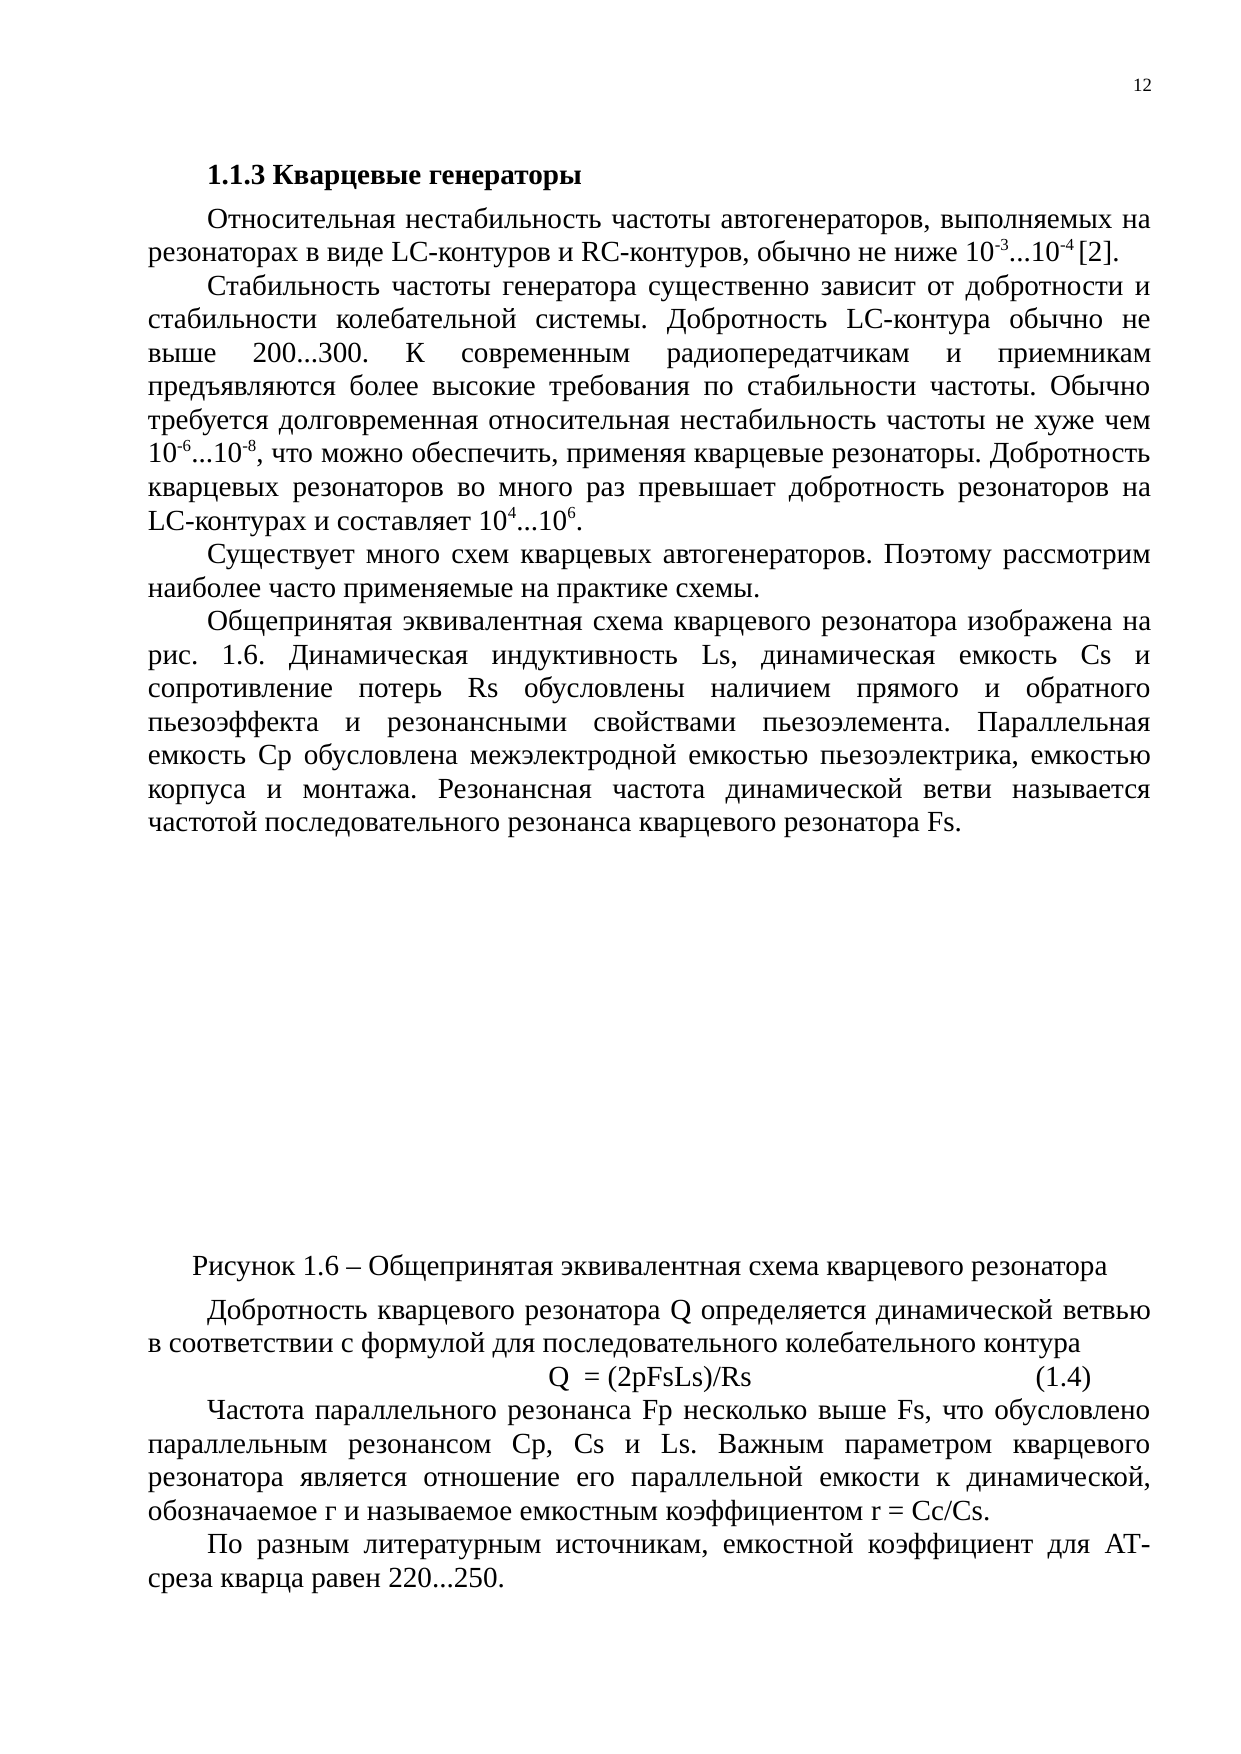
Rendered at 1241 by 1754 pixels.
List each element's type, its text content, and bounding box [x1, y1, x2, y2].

text Добротность кварцевого резонатора Q определяется динамической ветвью в соответствии с формулой для последовательного колебательного контура [148, 1292, 1152, 1359]
text Стабильность частоты генератора существенно зависит от добротности и стабильности колебательной системы. Добротность LC-контура обычно не выше 200...300. К современным радиопередатчикам и приемникам предъявляются более высокие требования по стабильности частоты. Обычно требуется долговременная относительная нестабильность частоты не хуже чем 10-6...10-8, что можно обеспечить, применяя кварцевые резонаторы. Добротность кварцевых резонаторов во много раз превышает добротность резонаторов на LC-контурах и составляет 104...106. [148, 268, 1152, 536]
text По разным литературным источникам, емкостной коэффициент для АТ-среза кварца равен 220...250. [148, 1527, 1152, 1594]
text 1.1.3 Кварцевые генераторы [207, 157, 1152, 190]
text Рисунок 1.6 – Общепринятая эквивалентная схема кварцевого резонатора [148, 1248, 1152, 1281]
text Q = (2pFsLs)/Rs (1.4) [148, 1359, 1152, 1392]
text Относительная нестабильность частоты автогенераторов, выполняемых на резонаторах в виде LC-контуров и RC-контуров, обычно не ниже 10-3...10-4 [2]. [148, 201, 1152, 268]
text Существует много схем кварцевых автогенераторов. Поэтому рассмотрим наиболее часто применяемые на практике схемы. [148, 536, 1152, 603]
text Общепринятая эквивалентная схема кварцевого резонатора изображена на рис. 1.6. Динамическая индуктивность Ls, динамическая емкость Cs и сопротивление потерь Rs обусловлены наличием прямого и обратного пьезоэффекта и резонансными свойствами пьезоэлемента. Параллельная емкость Ср обусловлена межэлектродной емкостью пьезоэлектрика, емкостью корпуса и монтажа. Резонансная частота динамической ветви называется частотой последовательного резонанса кварцевого резонатора Fs. [148, 603, 1152, 838]
text Частота параллельного резонанса Fp несколько выше Fs, что обусловлено параллельным резонансом Ср, Cs и Ls. Важным параметром кварцевого резонатора является отношение его параллельной емкости к динамической, обозначаемое г и называемое емкостным коэффициентом r = Cc/Cs. [148, 1392, 1152, 1527]
